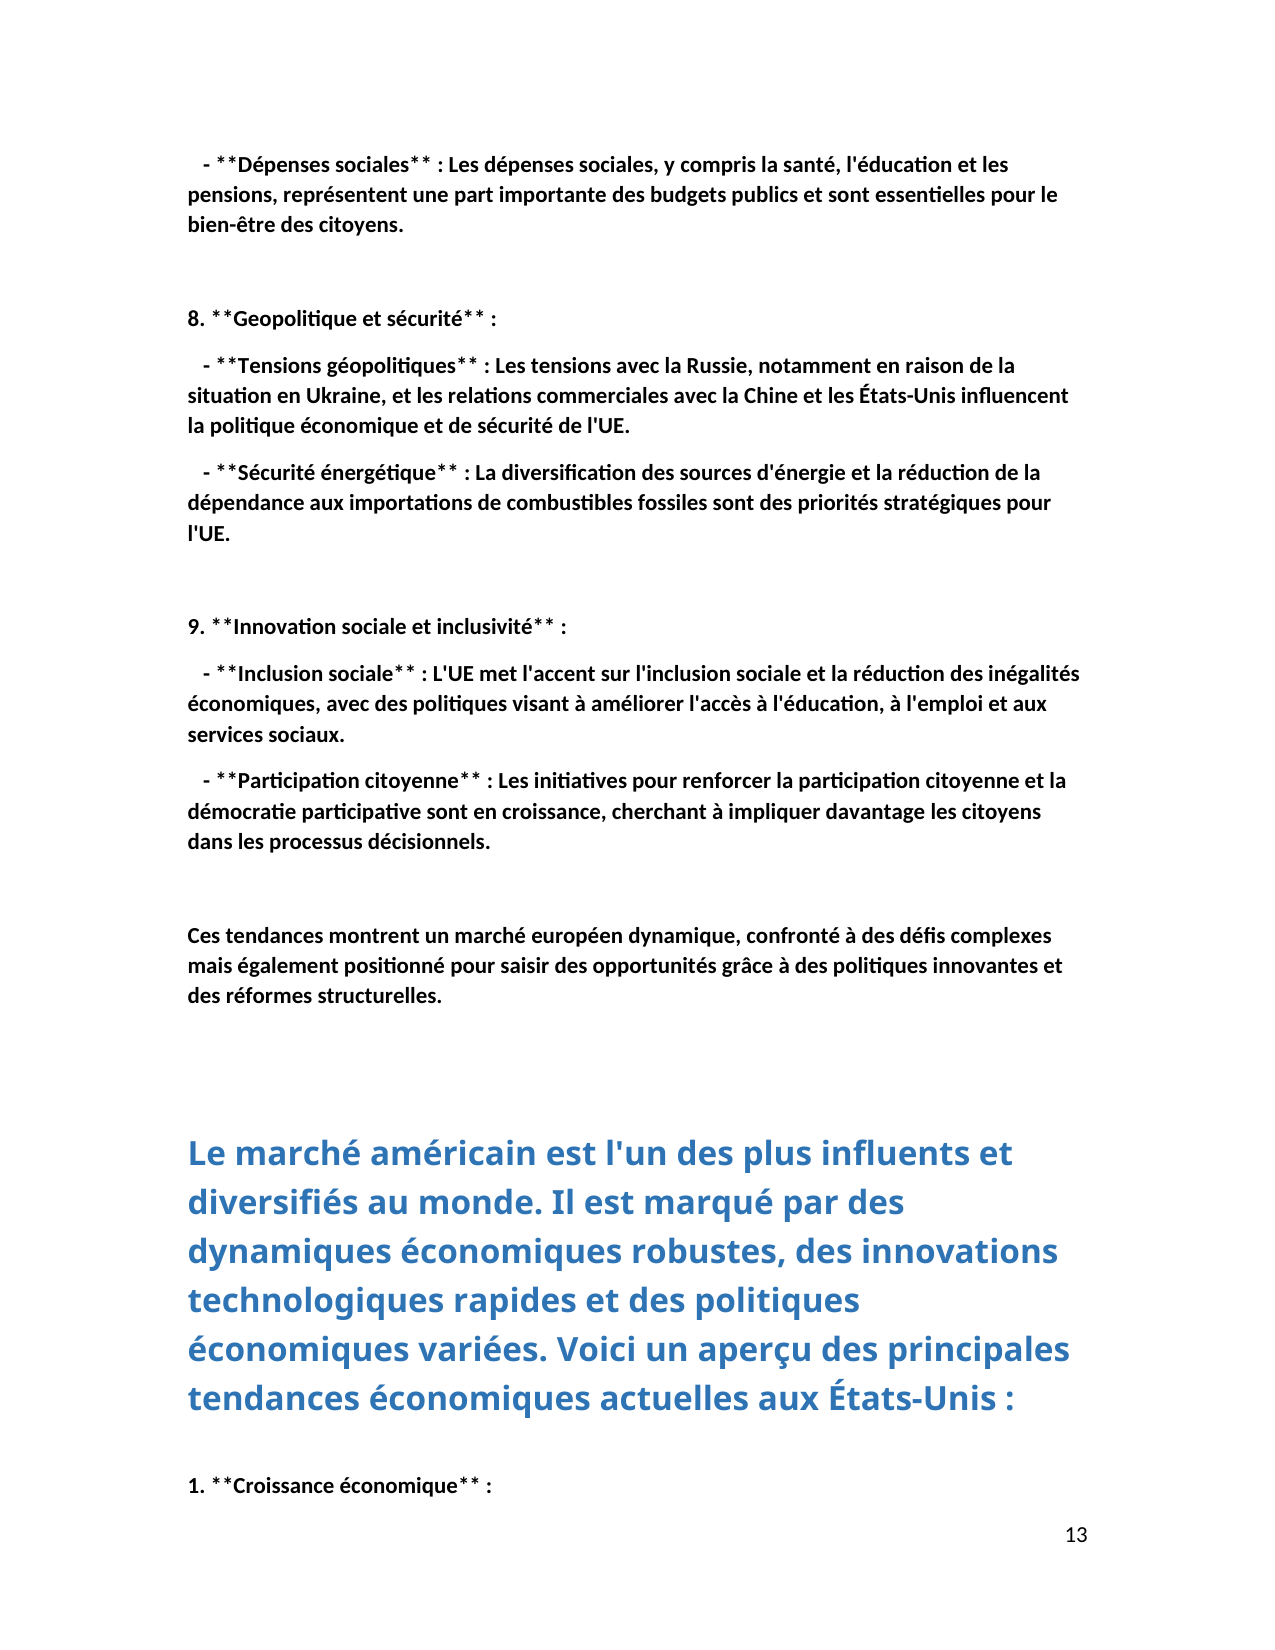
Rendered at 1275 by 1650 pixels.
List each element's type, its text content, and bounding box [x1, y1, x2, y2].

subtitle Le marché américain est l'un des plus influents et diversifiés au monde. Il est marqué par des dynamiques économiques robustes, des innovations technologiques rapides et des politiques économiques variées. Voici un aperçu des principales tendances économiques actuelles aux États-Unis : [187, 1130, 1087, 1420]
text - **Participation citoyenne** : Les initiatives pour renforcer la participation citoyenne et la démocratie participative sont en croissance, cherchant à impliquer davantage les citoyens dans les processus décisionnels. [187, 767, 1087, 855]
text Ces tendances montrent un marché européen dynamique, confronté à des défis complexes mais également positionné pour saisir des opportunités grâce à des politiques innovantes et des réformes structurelles. [187, 921, 1087, 1009]
text 9. **Innovation sociale et inclusivité** : [187, 612, 1087, 641]
text - **Inclusion sociale** : L'UE met l'accent sur l'inclusion sociale et la réduction des inégalités économiques, avec des politiques visant à améliorer l'accès à l'éducation, à l'emploi et aux services sociaux. [187, 659, 1087, 748]
text - **Dépenses sociales** : Les dépenses sociales, y compris la santé, l'éducation et les pensions, représentent une part importante des budgets publics et sont essentielles pour le bien-être des citoyens. [187, 150, 1087, 238]
text 1. **Croissance économique** : [187, 1471, 1087, 1499]
text - **Sécurité énergétique** : La diversification des sources d'énergie et la réduction de la dépendance aux importations de combustibles fossiles sont des priorités stratégiques pour l'UE. [187, 458, 1087, 547]
text 8. **Geopolitique et sécurité** : [187, 304, 1087, 332]
text - **Tensions géopolitiques** : Les tensions avec la Russie, notamment en raison de la situation en Ukraine, et les relations commerciales avec la Chine et les États-Unis influencent la politique économique et de sécurité de l'UE. [187, 351, 1087, 439]
